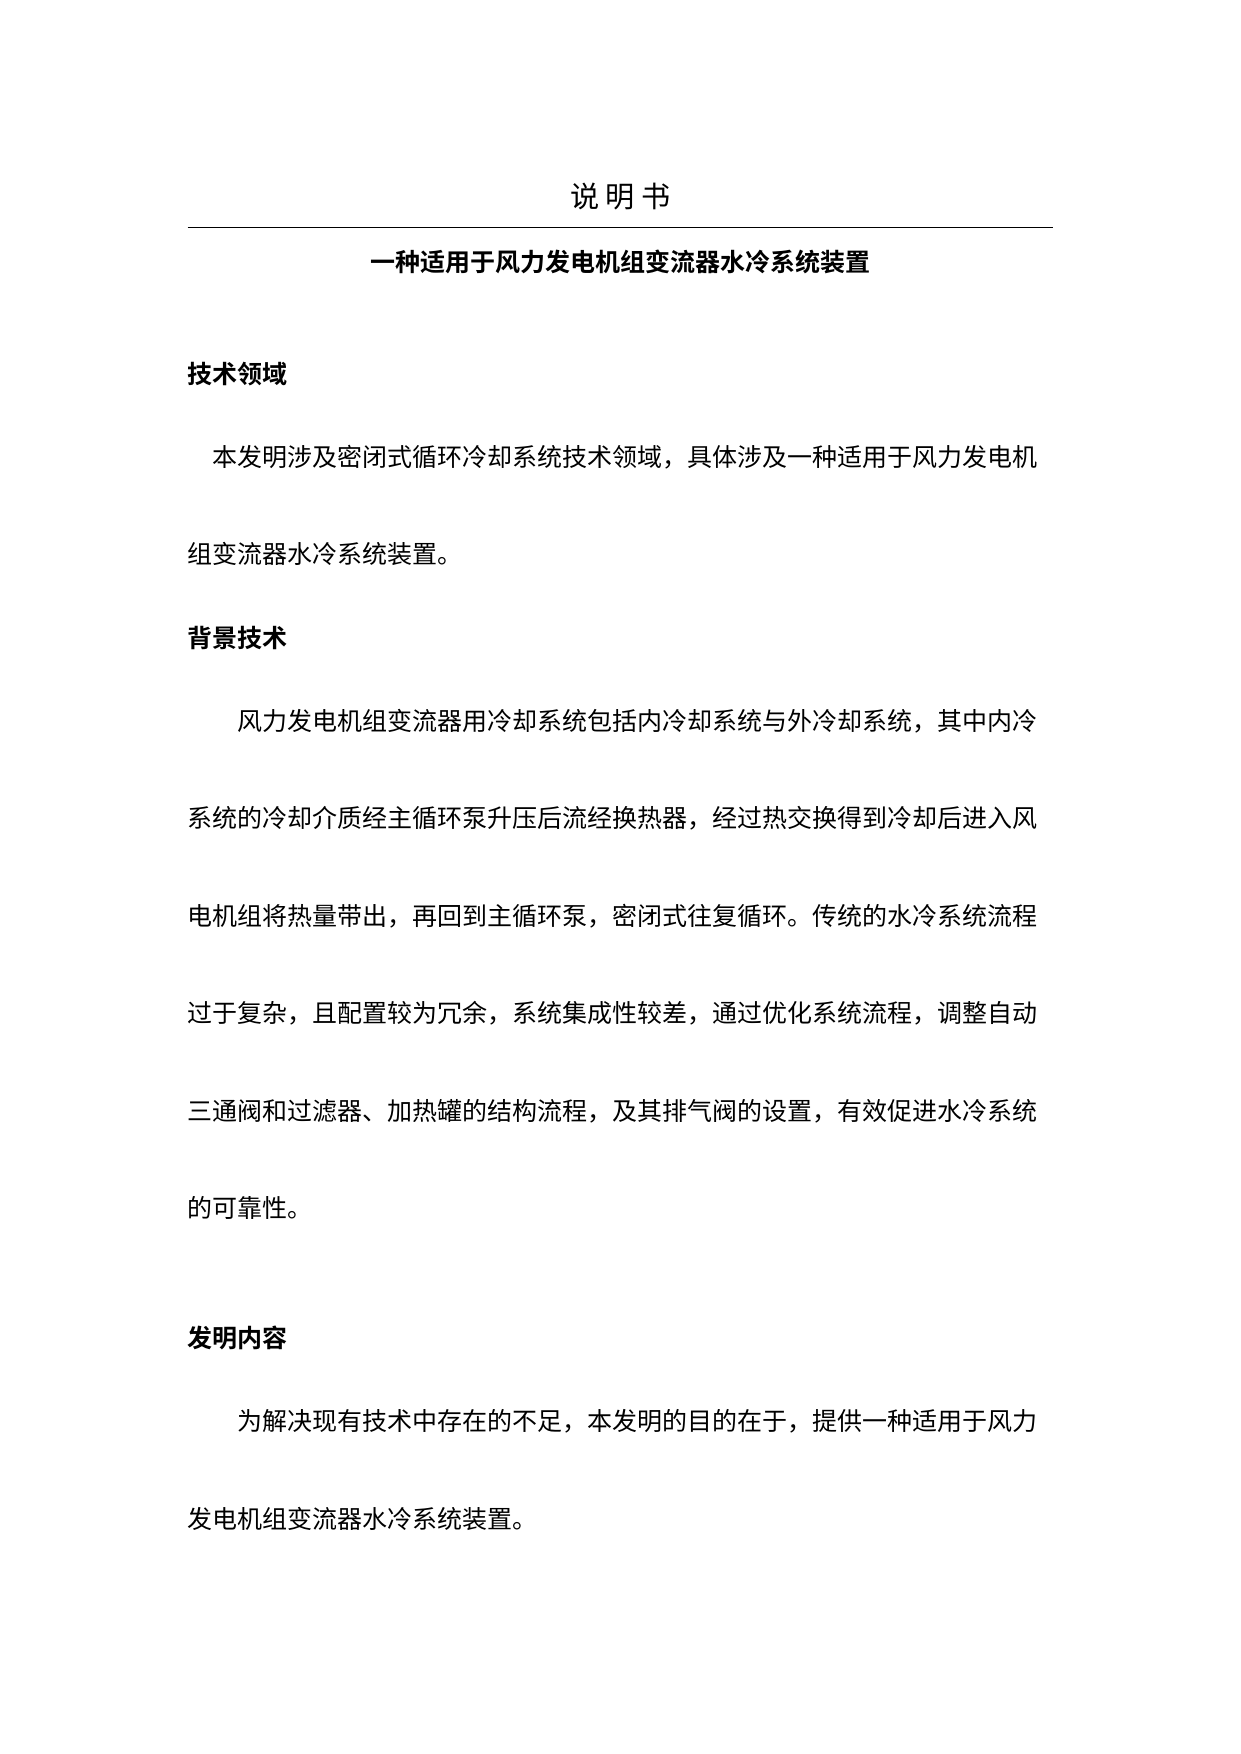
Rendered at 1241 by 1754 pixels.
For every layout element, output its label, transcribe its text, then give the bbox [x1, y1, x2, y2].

text 技术领域 [187, 340, 1053, 405]
text 风力发电机组变流器用冷却系统包括内冷却系统与外冷却系统，其中内冷系统的冷却介质经主循环泵升压后流经换热器，经过热交换得到冷却后进入风电机组将热量带出，再回到主循环泵，密闭式往复循环。传统的水冷系统流程过于复杂，且配置较为冗余，系统集成性较差，通过优化系统流程，调整自动三通阀和过滤器、加热罐的结构流程，及其排气阀的设置，有效促进水冷系统的可靠性。 [187, 687, 1053, 1239]
text 为解决现有技术中存在的不足，本发明的目的在于，提供一种适用于风力发电机组变流器水冷系统装置。 [187, 1387, 1053, 1550]
text 背景技术 [187, 604, 1053, 669]
text 本发明涉及密闭式循环冷却系统技术领域，具体涉及一种适用于风力发电机组变流器水冷系统装置。 [187, 423, 1053, 586]
table_header 说 明 书 [188, 162, 1053, 227]
text 一种适用于风力发电机组变流器水冷系统装置 [187, 228, 1053, 293]
text 发明内容 [187, 1304, 1053, 1369]
